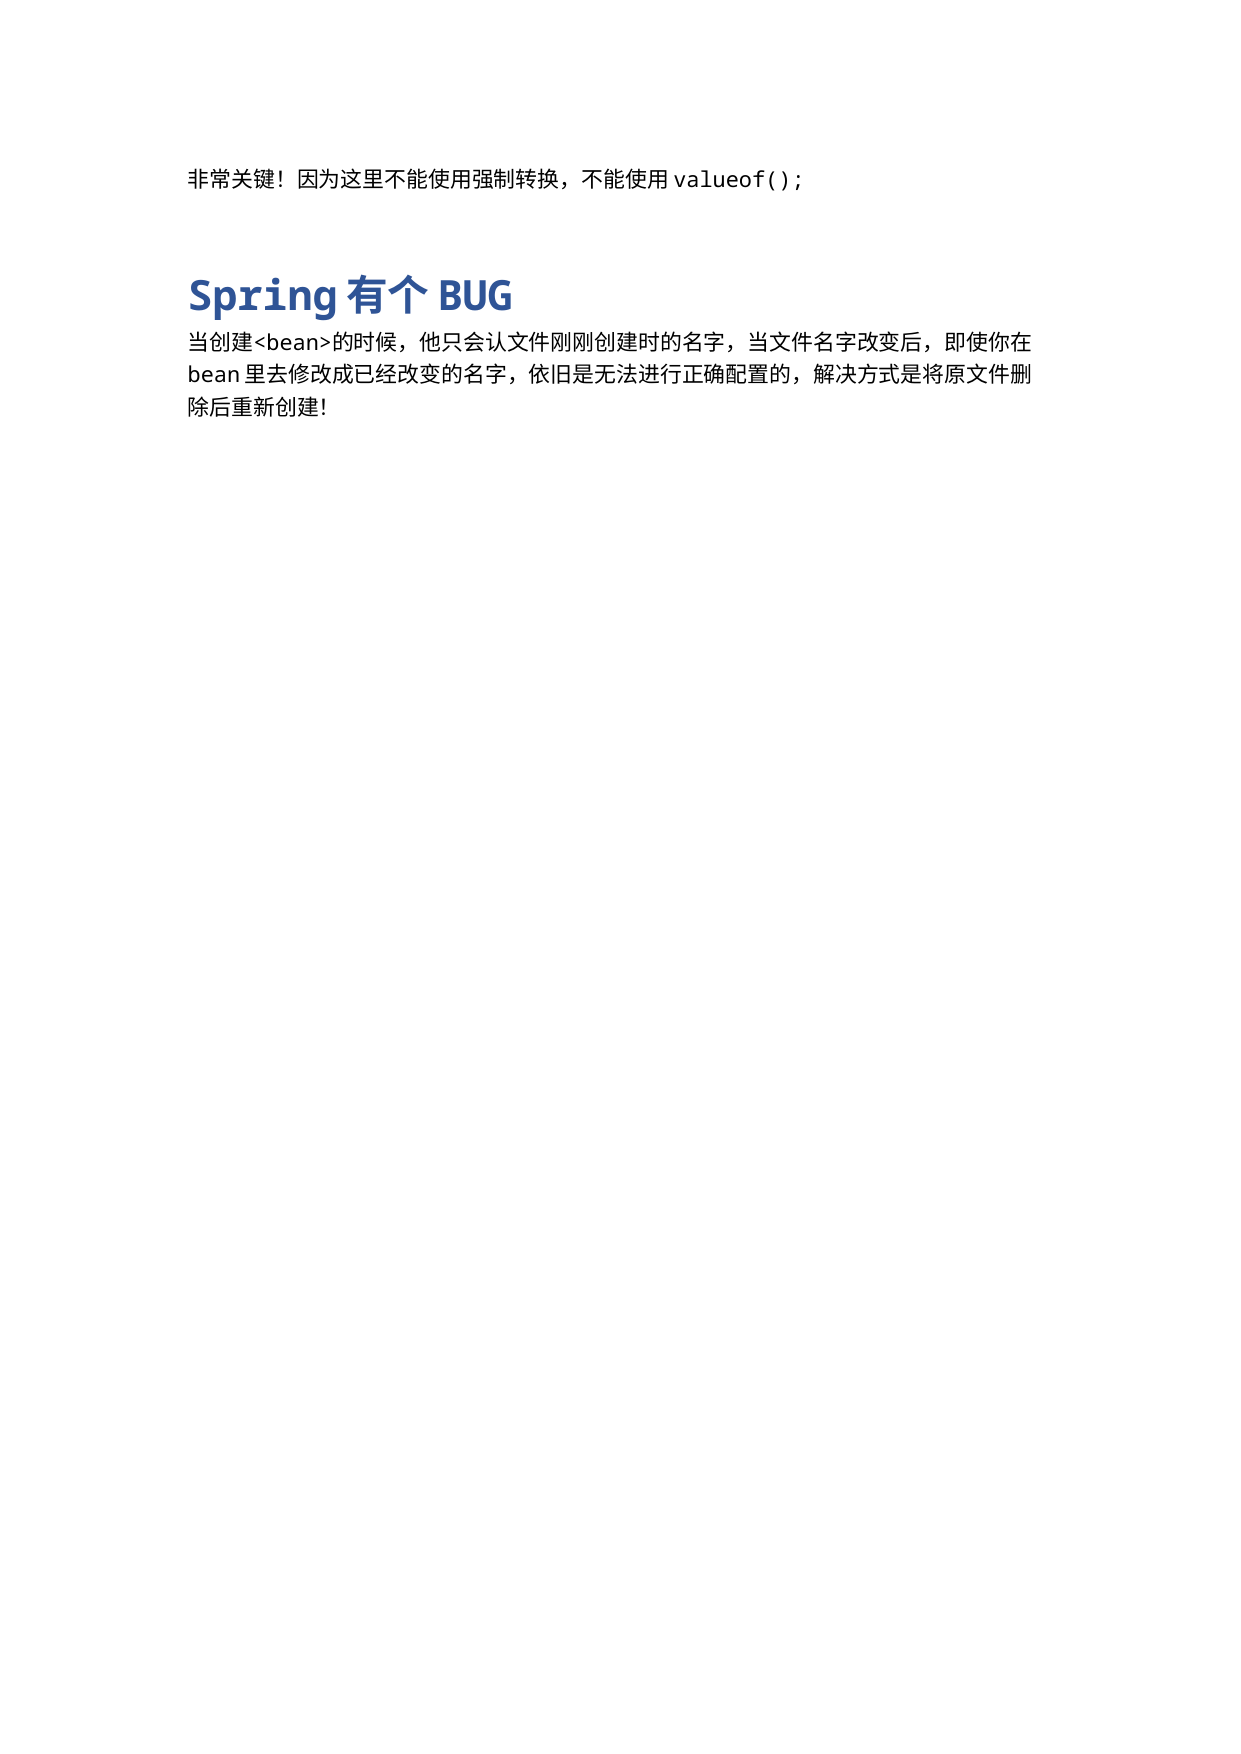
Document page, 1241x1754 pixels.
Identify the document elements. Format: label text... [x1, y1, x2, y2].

text Spring有个BUG [187, 259, 1053, 324]
text 非常关键！因为这里不能使用强制转换，不能使用valueof(); [187, 162, 1053, 194]
text 当创建<bean>的时候，他只会认文件刚刚创建时的名字，当文件名字改变后，即使你在bean里去修改成已经改变的名字，依旧是无法进行正确配置的，解决方式是将原文件删除后重新创建！ [187, 324, 1053, 422]
